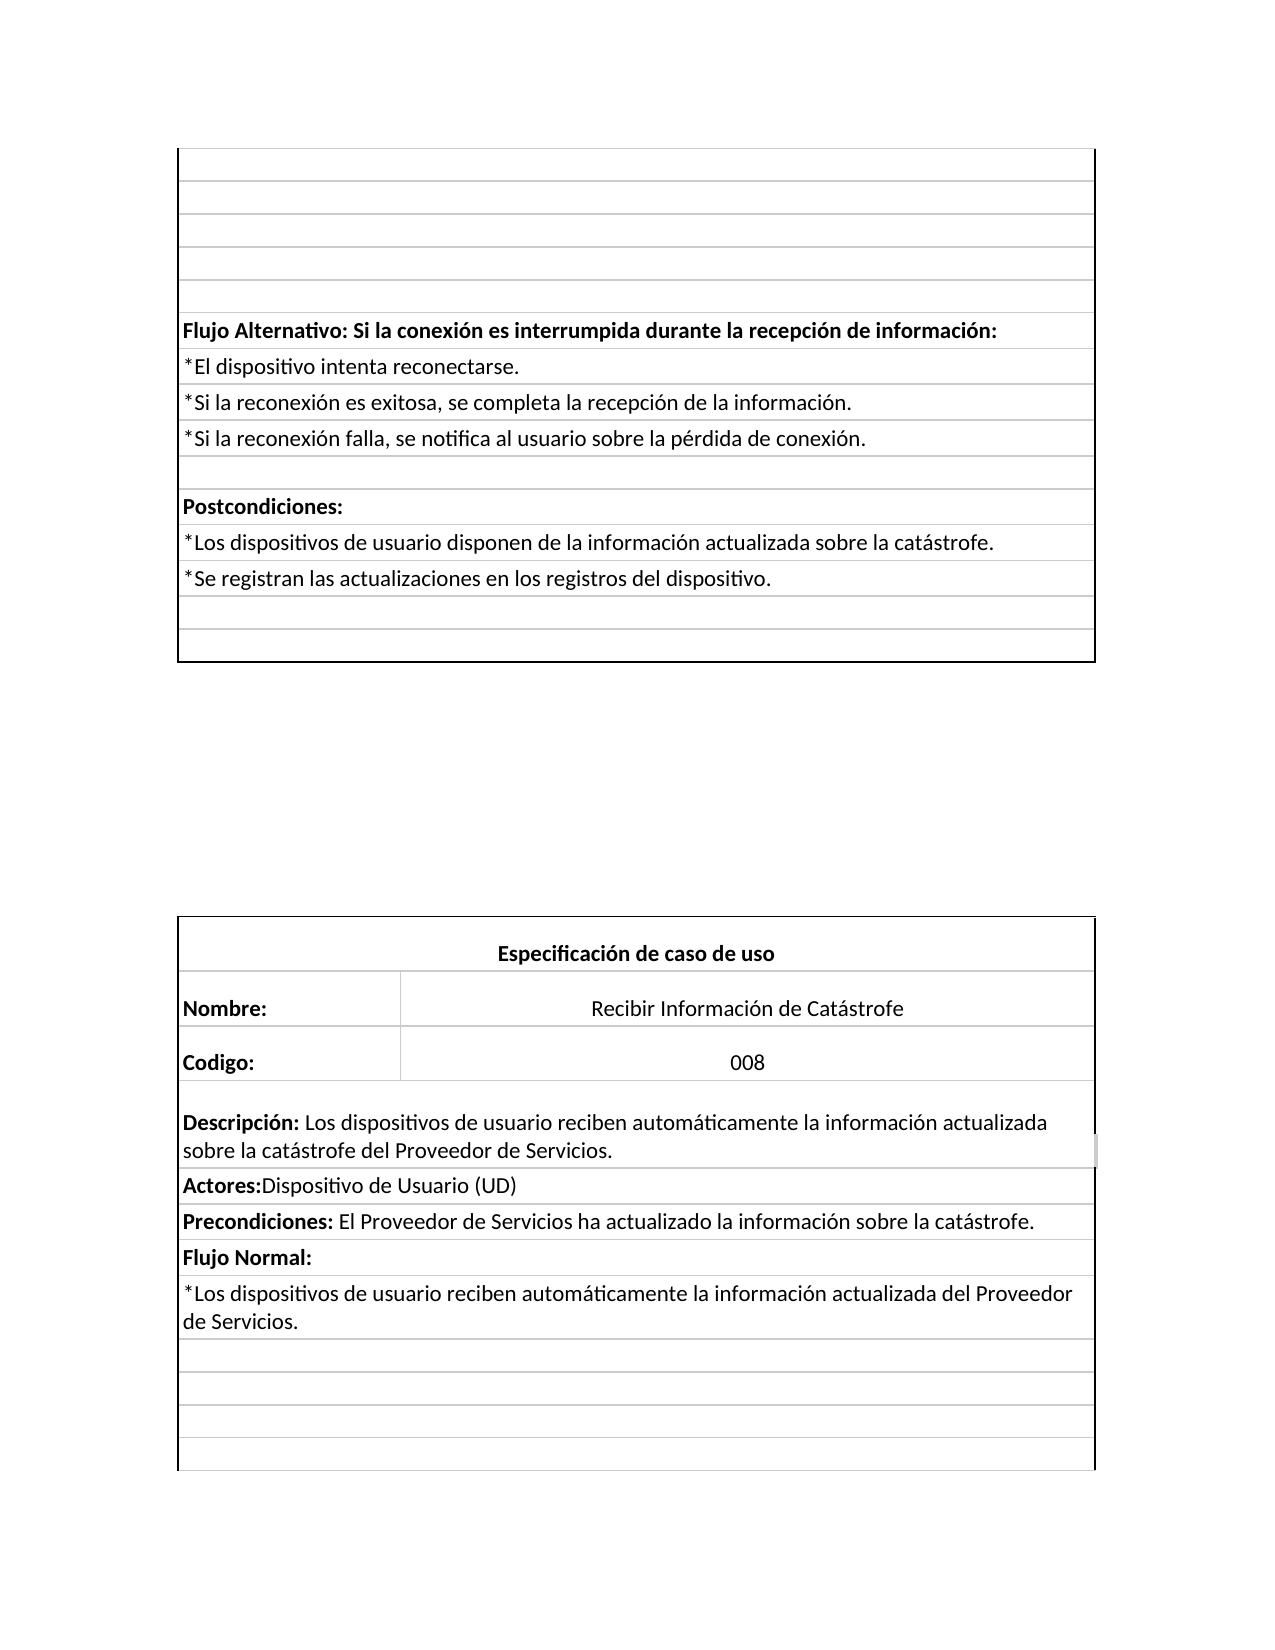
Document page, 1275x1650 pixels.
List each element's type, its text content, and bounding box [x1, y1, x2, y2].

table_header Especificación de caso de uso [179, 917, 1095, 970]
table_cell [179, 457, 1094, 488]
table_cell [179, 1406, 1094, 1437]
table_cell Postcondiciones: [179, 490, 1094, 524]
table_cell *Los dispositivos de usuario reciben automáticamente la información actualizada del Proveedor de Servicios. [179, 1276, 1094, 1338]
table_cell Flujo Alternativo: Si la conexión es interrumpida durante la recepción de información: [179, 313, 1094, 347]
table_cell [179, 182, 1094, 213]
table_cell Flujo Normal: [179, 1240, 1094, 1274]
table_cell 008 [401, 1027, 1094, 1079]
table_cell [179, 597, 1094, 628]
table_cell *Los dispositivos de usuario disponen de la información actualizada sobre la catástrofe. [179, 525, 1094, 559]
table_cell [179, 281, 1094, 312]
table_cell [179, 1438, 1094, 1469]
table_cell Actores:Dispositivo de Usuario (UD) [179, 1169, 1094, 1203]
table_cell *El dispositivo intenta reconectarse. [179, 349, 1094, 383]
table_cell *Si la reconexión falla, se notifica al usuario sobre la pérdida de conexión. [179, 421, 1094, 455]
table_cell [179, 215, 1094, 246]
table_cell Precondiciones: El Proveedor de Servicios ha actualizado la información sobre la catástrofe. [179, 1205, 1094, 1239]
table_cell [179, 248, 1094, 279]
table_cell Recibir Información de Catástrofe [401, 972, 1094, 1025]
table_cell Nombre: [179, 972, 400, 1025]
table_cell Descripción: Los dispositivos de usuario reciben automáticamente la información actualizada sobre la catástrofe del Proveedor de Servicios. [179, 1081, 1094, 1167]
table_cell [179, 1340, 1094, 1371]
table_cell [179, 149, 1094, 180]
table_cell [179, 1373, 1094, 1404]
table_cell *Se registran las actualizaciones en los registros del dispositivo. [179, 561, 1094, 595]
table_cell *Si la reconexión es exitosa, se completa la recepción de la información. [179, 385, 1094, 419]
table_cell Codigo: [179, 1027, 400, 1079]
table_cell [179, 630, 1094, 661]
